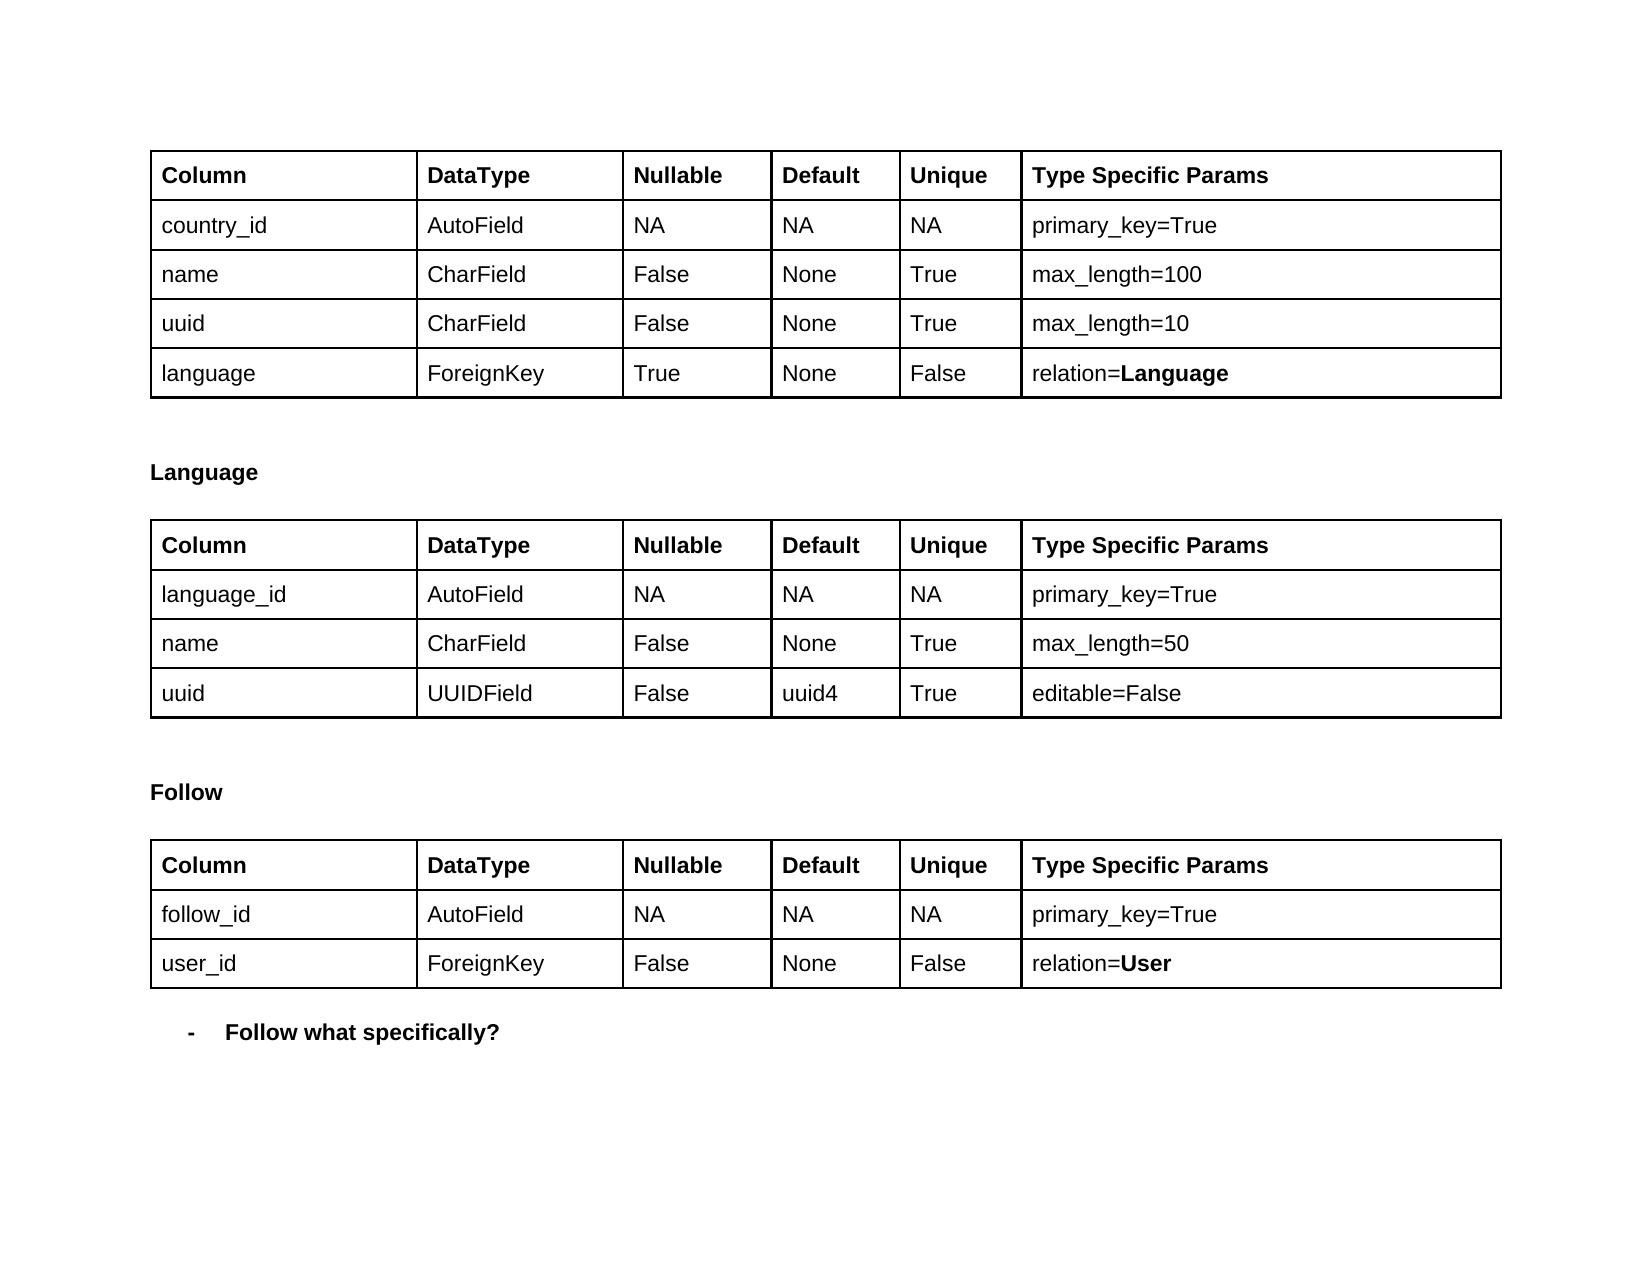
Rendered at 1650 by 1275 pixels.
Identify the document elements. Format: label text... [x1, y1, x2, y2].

table_cell country_id [152, 201, 416, 248]
table_header Default [773, 841, 899, 888]
table_cell False [901, 349, 1020, 396]
table_header Type Specific Params [1023, 521, 1500, 568]
table_cell False [624, 300, 770, 347]
table_cell relation=Language [1023, 349, 1500, 396]
table_cell True [901, 251, 1020, 298]
text Follow [150, 779, 1500, 805]
table_cell primary_key=True [1023, 891, 1500, 938]
table_cell UUIDField [418, 669, 622, 716]
table_header Nullable [624, 521, 770, 568]
table_cell max_length=100 [1023, 251, 1500, 298]
table_cell False [624, 620, 770, 667]
table_header Type Specific Params [1023, 841, 1500, 888]
table_cell False [901, 940, 1020, 987]
table_cell name [152, 620, 416, 667]
table_header DataType [418, 841, 622, 888]
table_cell user_id [152, 940, 416, 987]
table_cell False [624, 251, 770, 298]
table_cell None [773, 300, 899, 347]
table_cell None [773, 251, 899, 298]
table_cell None [773, 620, 899, 667]
table_cell True [624, 349, 770, 396]
table_cell None [773, 940, 899, 987]
table_header Unique [901, 841, 1020, 888]
table_header Default [773, 521, 899, 568]
table_cell name [152, 251, 416, 298]
list Follow what specifically? [187, 1019, 1500, 1046]
table_cell follow_id [152, 891, 416, 938]
table_header DataType [418, 521, 622, 568]
table_header Type Specific Params [1023, 152, 1500, 199]
table_cell AutoField [418, 201, 622, 248]
table_header Column [152, 152, 416, 199]
table_cell False [624, 940, 770, 987]
table_cell ForeignKey [418, 349, 622, 396]
table_cell True [901, 669, 1020, 716]
table_cell NA [624, 891, 770, 938]
table_header Nullable [624, 841, 770, 888]
table_cell primary_key=True [1023, 201, 1500, 248]
table_cell AutoField [418, 891, 622, 938]
table_cell NA [624, 201, 770, 248]
table_cell NA [624, 571, 770, 618]
table_cell True [901, 300, 1020, 347]
table_cell uuid4 [773, 669, 899, 716]
table_cell uuid [152, 300, 416, 347]
table_cell CharField [418, 620, 622, 667]
table_cell language_id [152, 571, 416, 618]
table_header Unique [901, 152, 1020, 199]
table_cell uuid [152, 669, 416, 716]
table_header Column [152, 521, 416, 568]
table_cell NA [773, 571, 899, 618]
table_cell language [152, 349, 416, 396]
table_cell primary_key=True [1023, 571, 1500, 618]
table_header Column [152, 841, 416, 888]
table_cell AutoField [418, 571, 622, 618]
table_cell max_length=10 [1023, 300, 1500, 347]
table_header DataType [418, 152, 622, 199]
table_cell CharField [418, 251, 622, 298]
table_cell NA [773, 201, 899, 248]
table_cell NA [901, 201, 1020, 248]
table_cell NA [773, 891, 899, 938]
table_cell CharField [418, 300, 622, 347]
table_cell relation=User [1023, 940, 1500, 987]
table_cell None [773, 349, 899, 396]
table_header Unique [901, 521, 1020, 568]
text Language [150, 459, 1500, 485]
table_cell editable=False [1023, 669, 1500, 716]
table_cell max_length=50 [1023, 620, 1500, 667]
table_cell ForeignKey [418, 940, 622, 987]
table_header Nullable [624, 152, 770, 199]
table_cell NA [901, 891, 1020, 938]
table_cell True [901, 620, 1020, 667]
table_header Default [773, 152, 899, 199]
table_cell NA [901, 571, 1020, 618]
table_cell False [624, 669, 770, 716]
